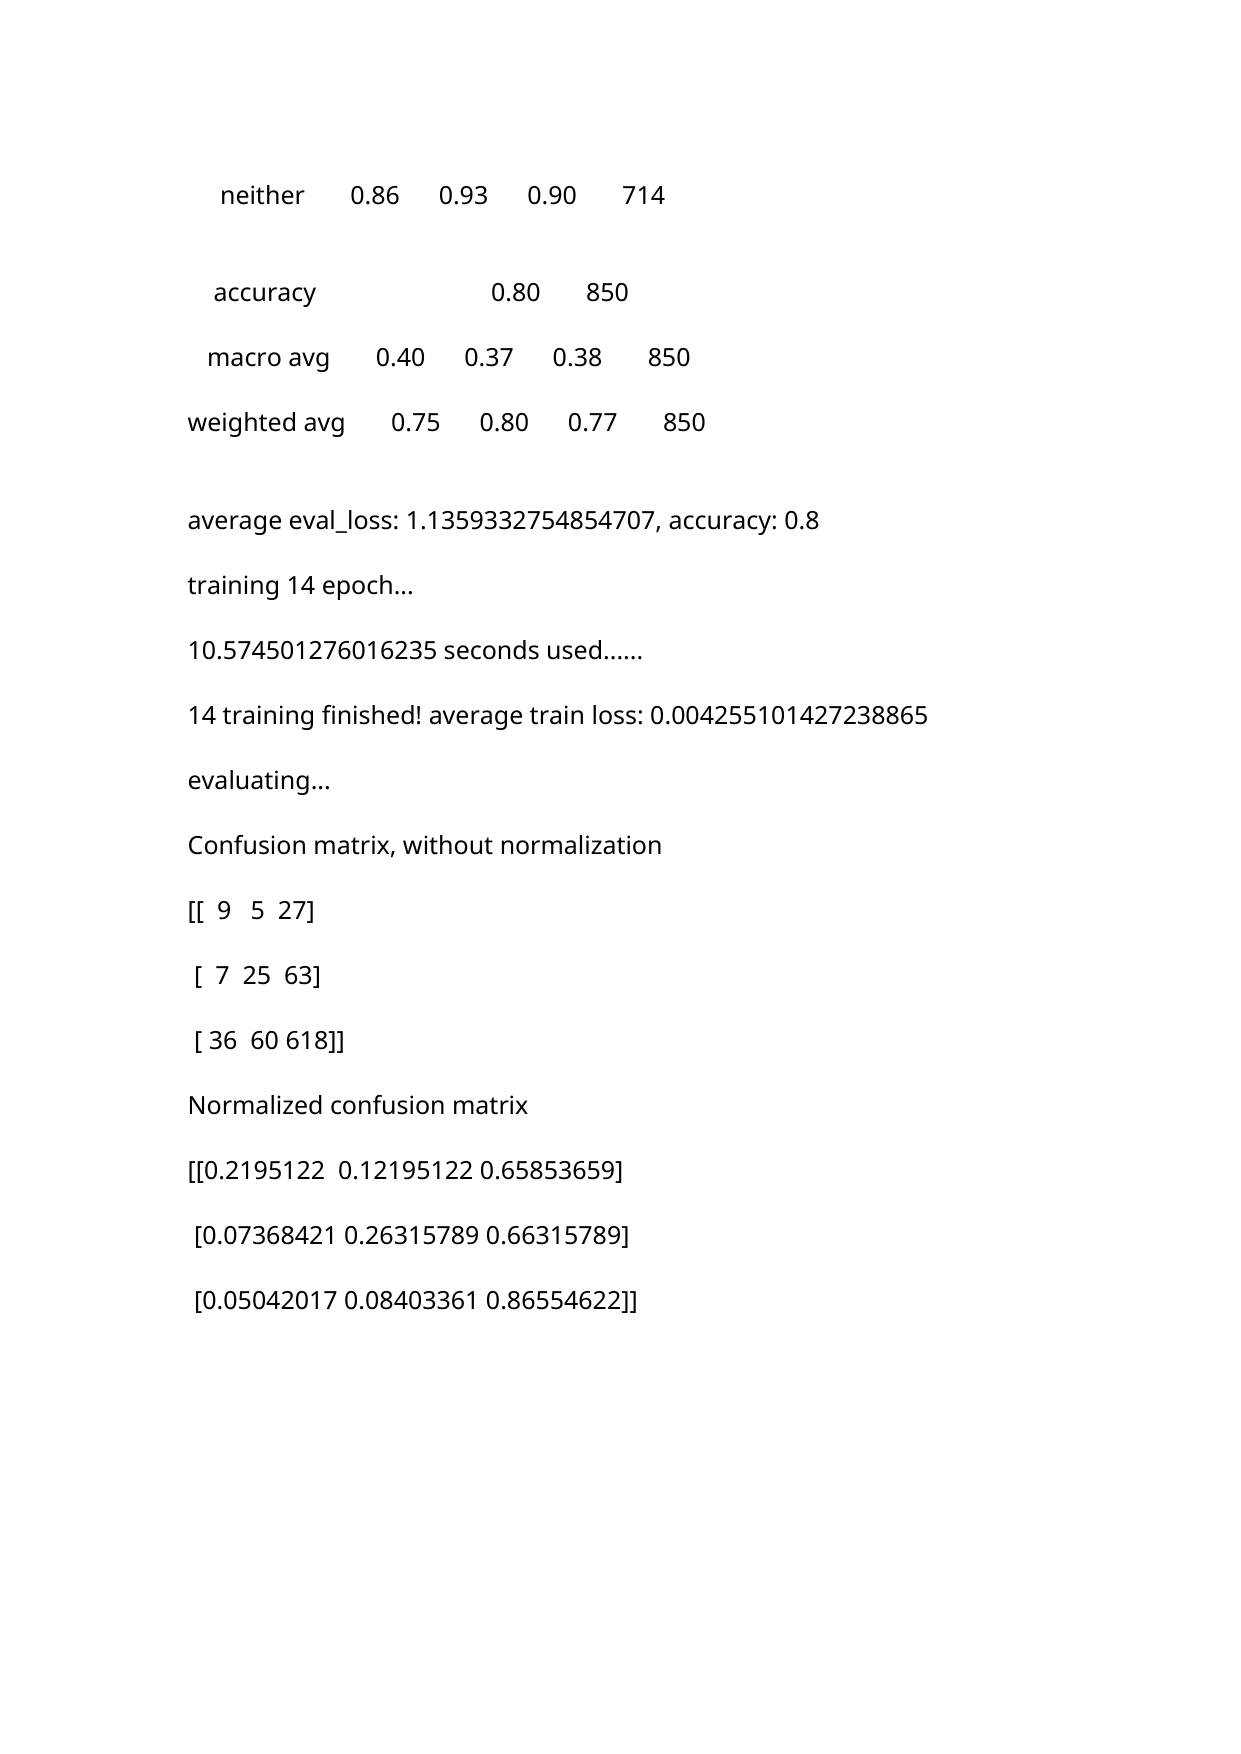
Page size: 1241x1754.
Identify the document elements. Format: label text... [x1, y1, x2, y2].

text 10.574501276016235 seconds used...... [187, 617, 1053, 682]
text accuracy 0.80 850 [187, 259, 1053, 324]
text [0.05042017 0.08403361 0.86554622]] [187, 1267, 1053, 1332]
text [ 7 25 63] [187, 942, 1053, 1007]
text Normalized confusion matrix [187, 1072, 1053, 1137]
text [ 36 60 618]] [187, 1007, 1053, 1072]
text training 14 epoch... [187, 552, 1053, 617]
text weighted avg 0.75 0.80 0.77 850 [187, 389, 1053, 454]
text average eval_loss: 1.1359332754854707, accuracy: 0.8 [187, 487, 1053, 552]
text [0.07368421 0.26315789 0.66315789] [187, 1202, 1053, 1267]
text Confusion matrix, without normalization [187, 812, 1053, 877]
text [[0.2195122 0.12195122 0.65853659] [187, 1137, 1053, 1202]
text macro avg 0.40 0.37 0.38 850 [187, 324, 1053, 389]
text neither 0.86 0.93 0.90 714 [187, 162, 1053, 227]
text evaluating... [187, 747, 1053, 812]
text 14 training finished! average train loss: 0.004255101427238865 [187, 682, 1053, 747]
text [[ 9 5 27] [187, 877, 1053, 942]
